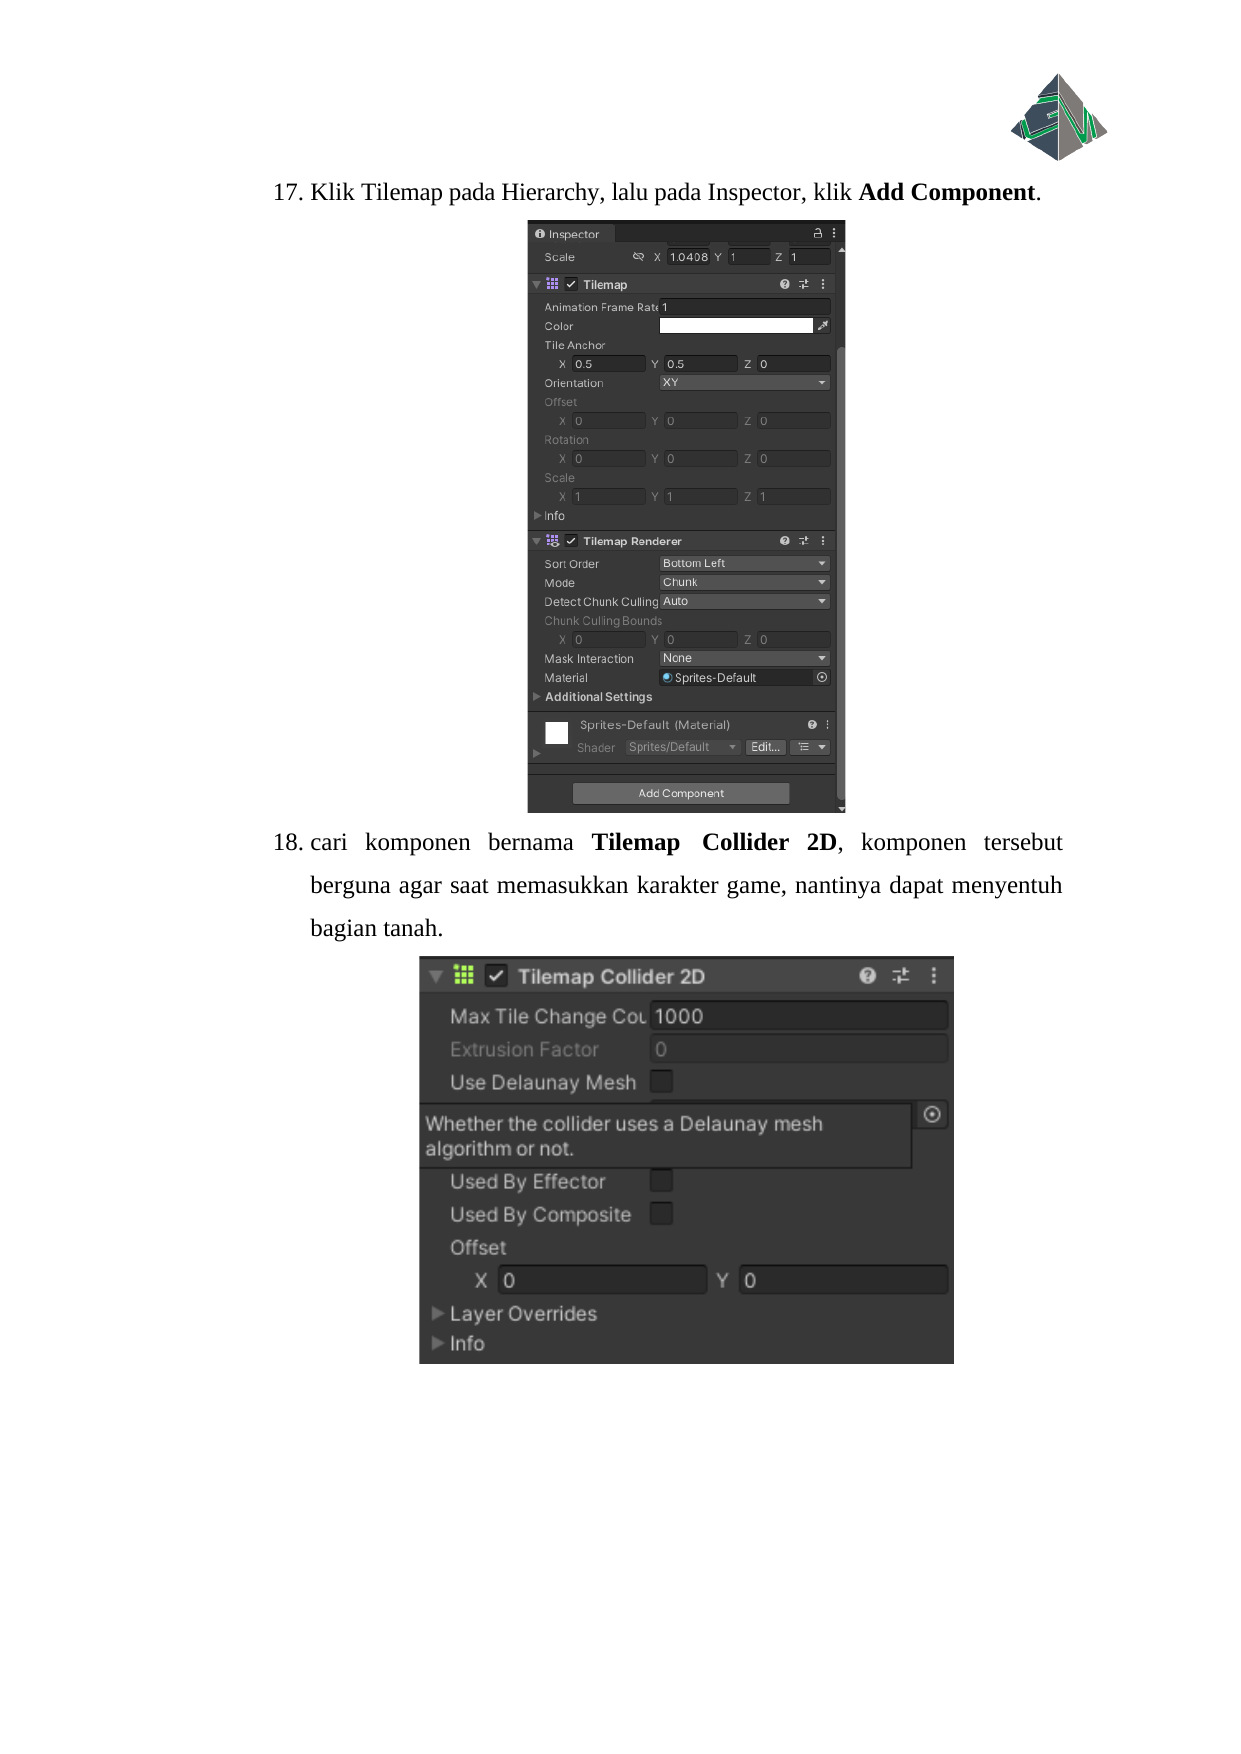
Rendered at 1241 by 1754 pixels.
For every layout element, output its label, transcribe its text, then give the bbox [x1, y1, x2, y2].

picture [1010, 73, 1108, 161]
list cari komponen bernama Tilemap Collider 2D, komponen tersebut berguna agar saat memasukkan karakter game, nantinya dapat menyentuh bagian tanah. [273, 827, 1063, 942]
picture [419, 956, 954, 1364]
picture [527, 220, 846, 813]
list Klik Tilemap pada Hierarchy, lalu pada Inspector, klik Add Component. [273, 177, 1063, 206]
